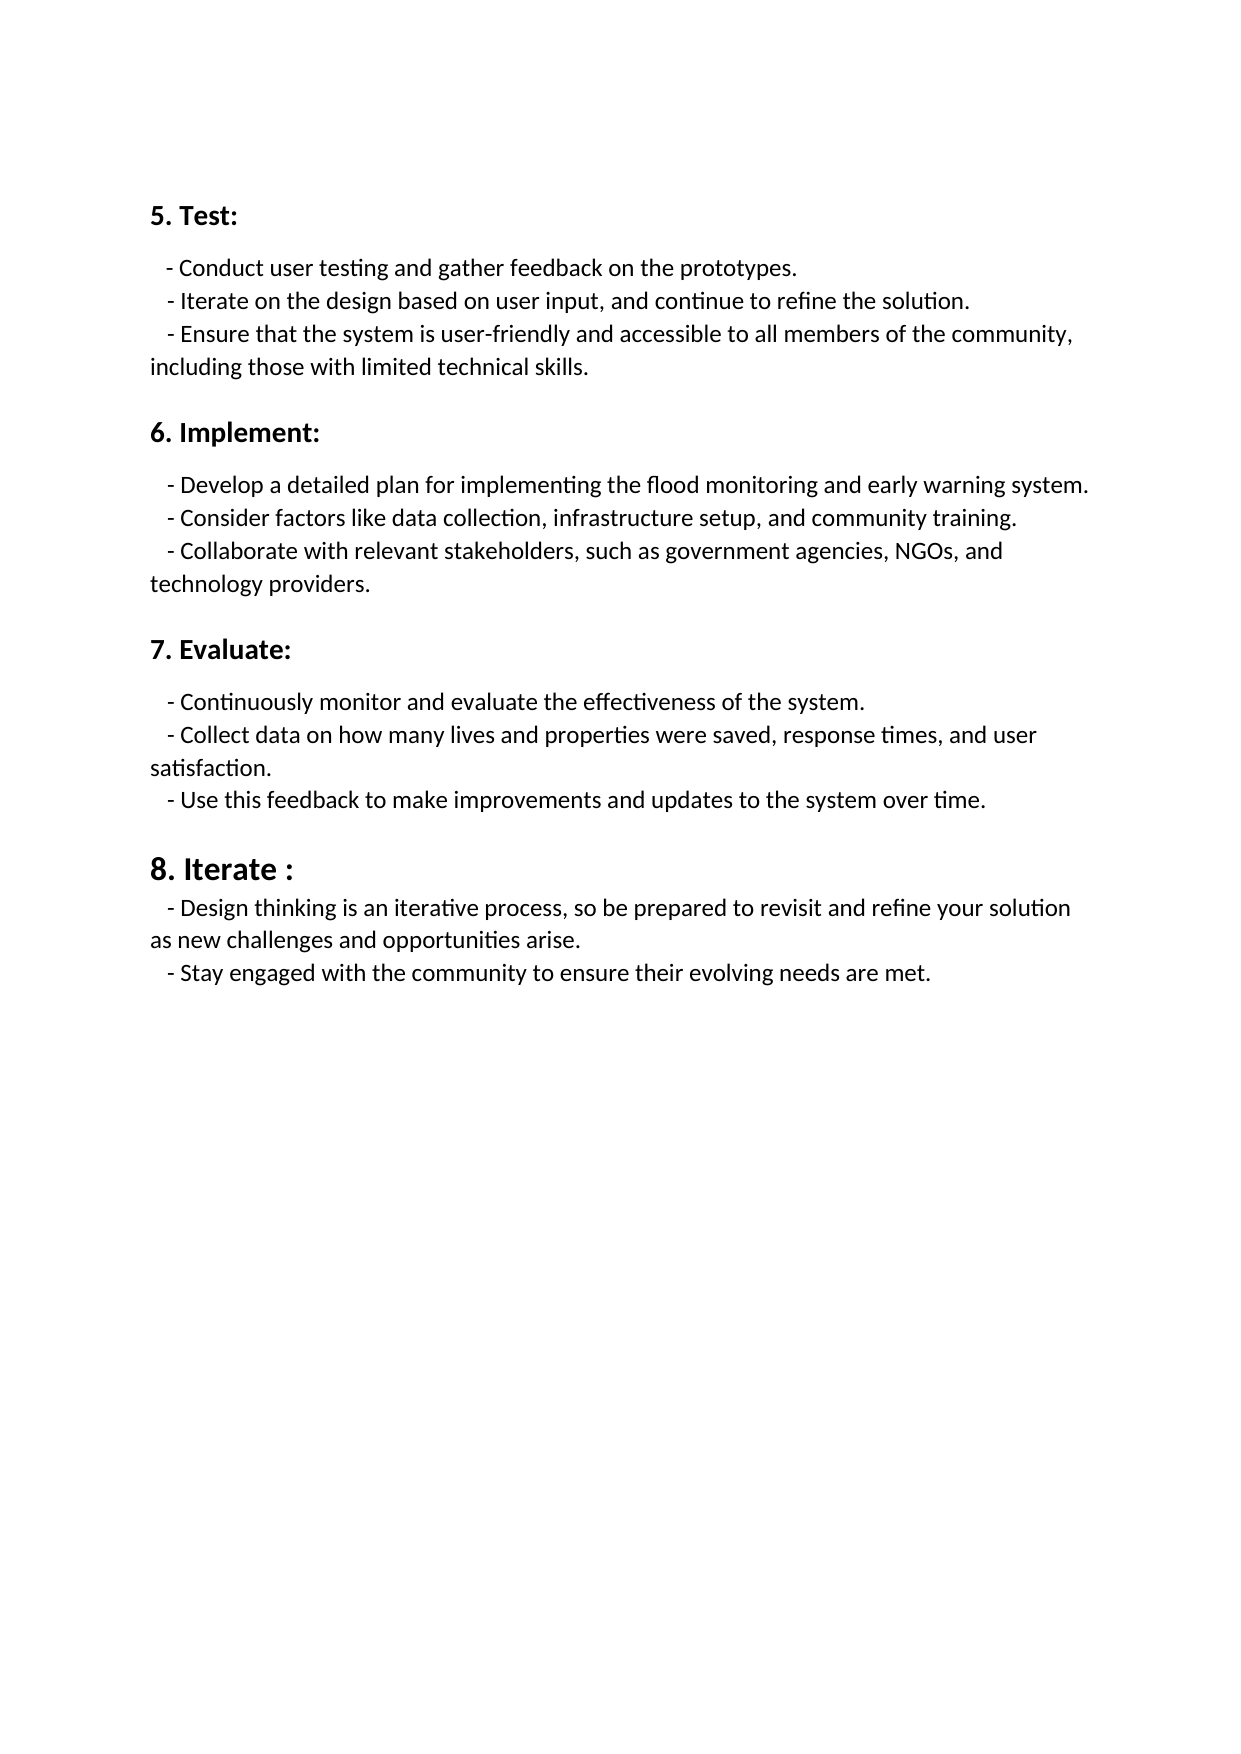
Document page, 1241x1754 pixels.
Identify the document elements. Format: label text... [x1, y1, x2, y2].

text 5. Test: [150, 197, 1090, 232]
text - Develop a detailed plan for implementing the flood monitoring and early warning system. [150, 469, 1090, 499]
text - Ensure that the system is user-friendly and accessible to all members of the community, including those with limited technical skills. [150, 318, 1090, 381]
text - Stay engaged with the community to ensure their evolving needs are met. [150, 958, 1090, 988]
text - Iterate on the design based on user input, and continue to refine the solution. [150, 285, 1090, 315]
text - Collect data on how many lives and properties were saved, response times, and user satisfaction. [150, 719, 1090, 782]
text - Conduct user testing and gather feedback on the prototypes. [150, 252, 1090, 282]
text 8. Iterate : [150, 848, 1090, 888]
text - Design thinking is an iterative process, so be prepared to revisit and refine your solution as new challenges and opportunities arise. [150, 892, 1090, 955]
text 7. Evaluate: [150, 631, 1090, 666]
text - Collaborate with relevant stakeholders, such as government agencies, NGOs, and technology providers. [150, 535, 1090, 598]
text 6. Implement: [150, 414, 1090, 449]
text - Consider factors like data collection, infrastructure setup, and community training. [150, 502, 1090, 532]
text - Use this feedback to make improvements and updates to the system over time. [150, 785, 1090, 815]
text - Continuously monitor and evaluate the effectiveness of the system. [150, 686, 1090, 716]
